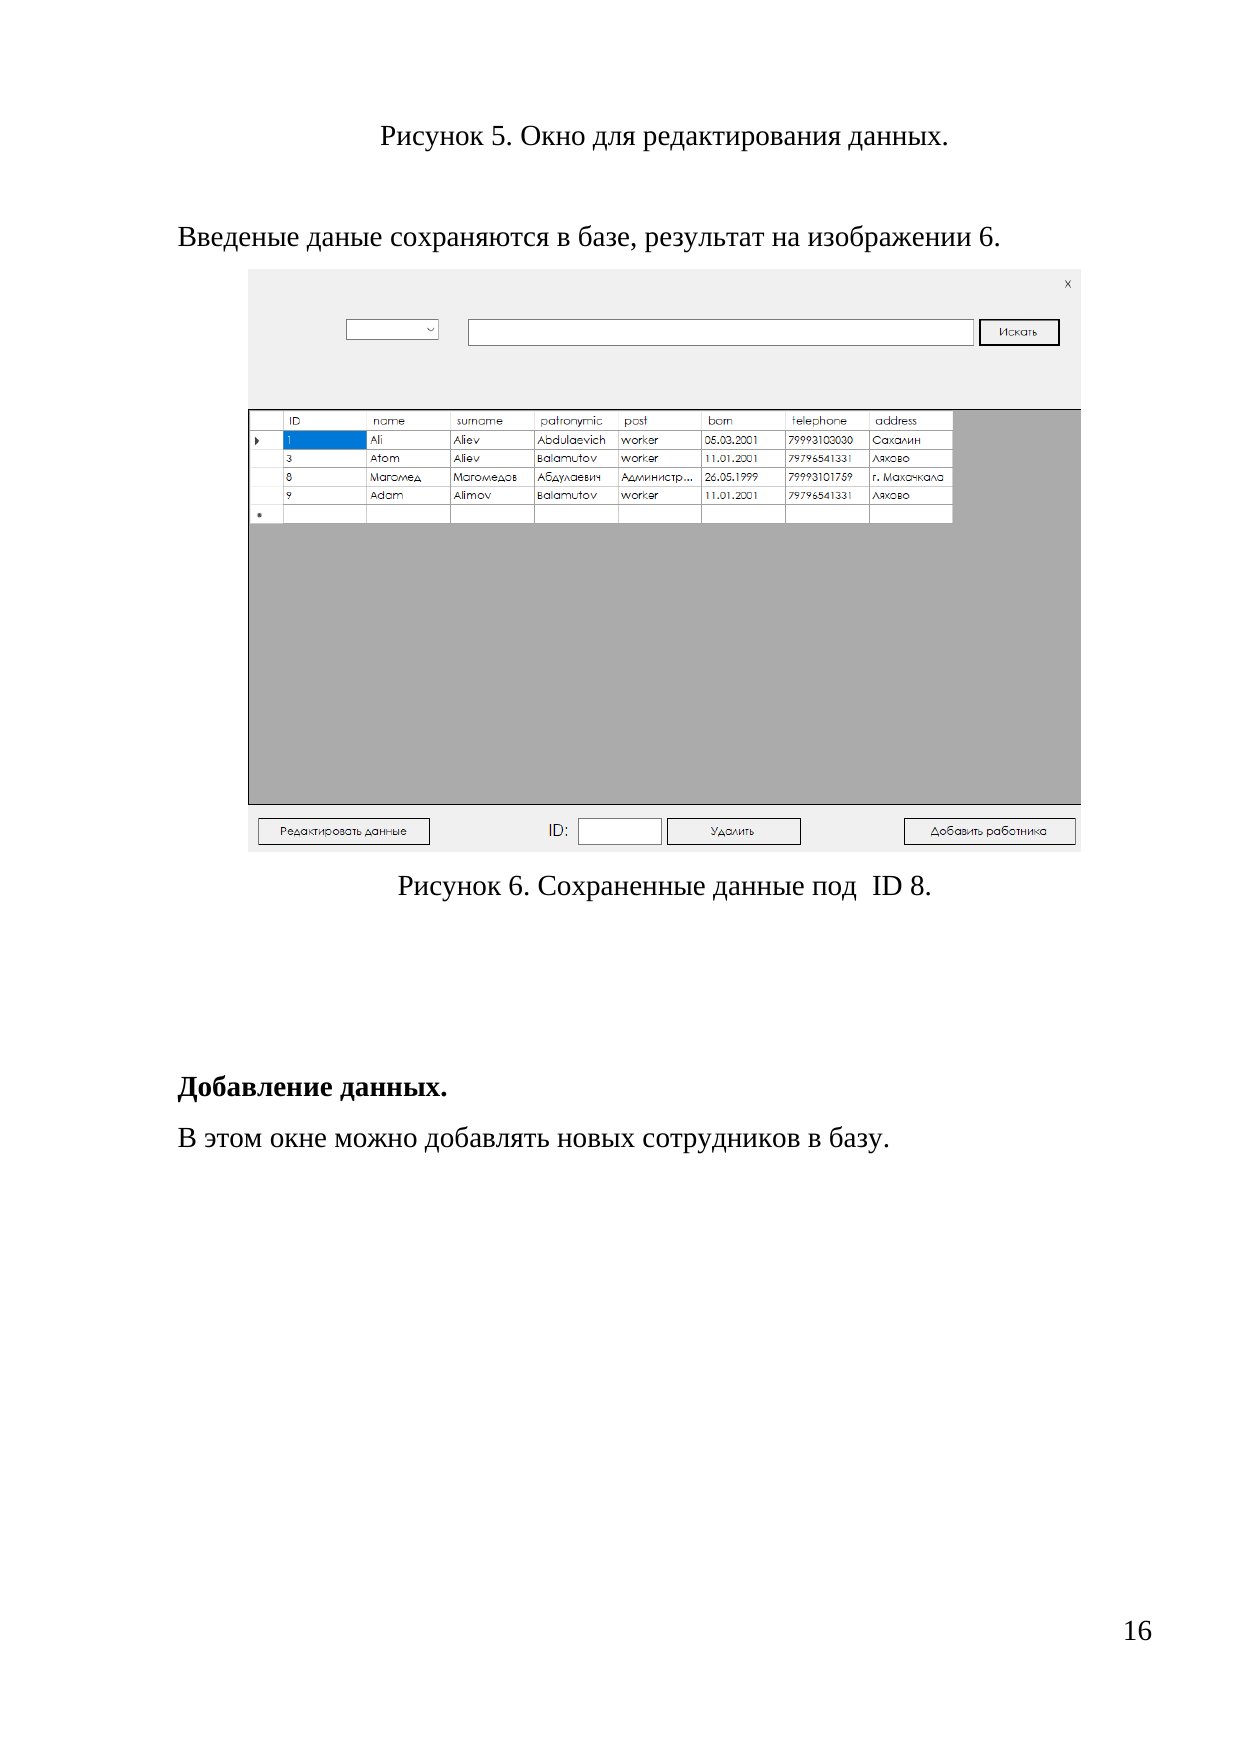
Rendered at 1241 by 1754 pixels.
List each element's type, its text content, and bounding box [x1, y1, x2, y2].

text В этом окне можно добавлять новых сотрудников в базу. [177, 1120, 1152, 1153]
text Добавление данных. [177, 1069, 1152, 1103]
text Введеные даные сохраняются в базе, результат на изображении 6. [177, 219, 1152, 252]
text Рисунок 6. Сохраненные данные под ID 8. [177, 868, 1152, 902]
picture [248, 269, 1081, 852]
text Рисунок 5. Окно для редактирования данных. [177, 118, 1152, 152]
